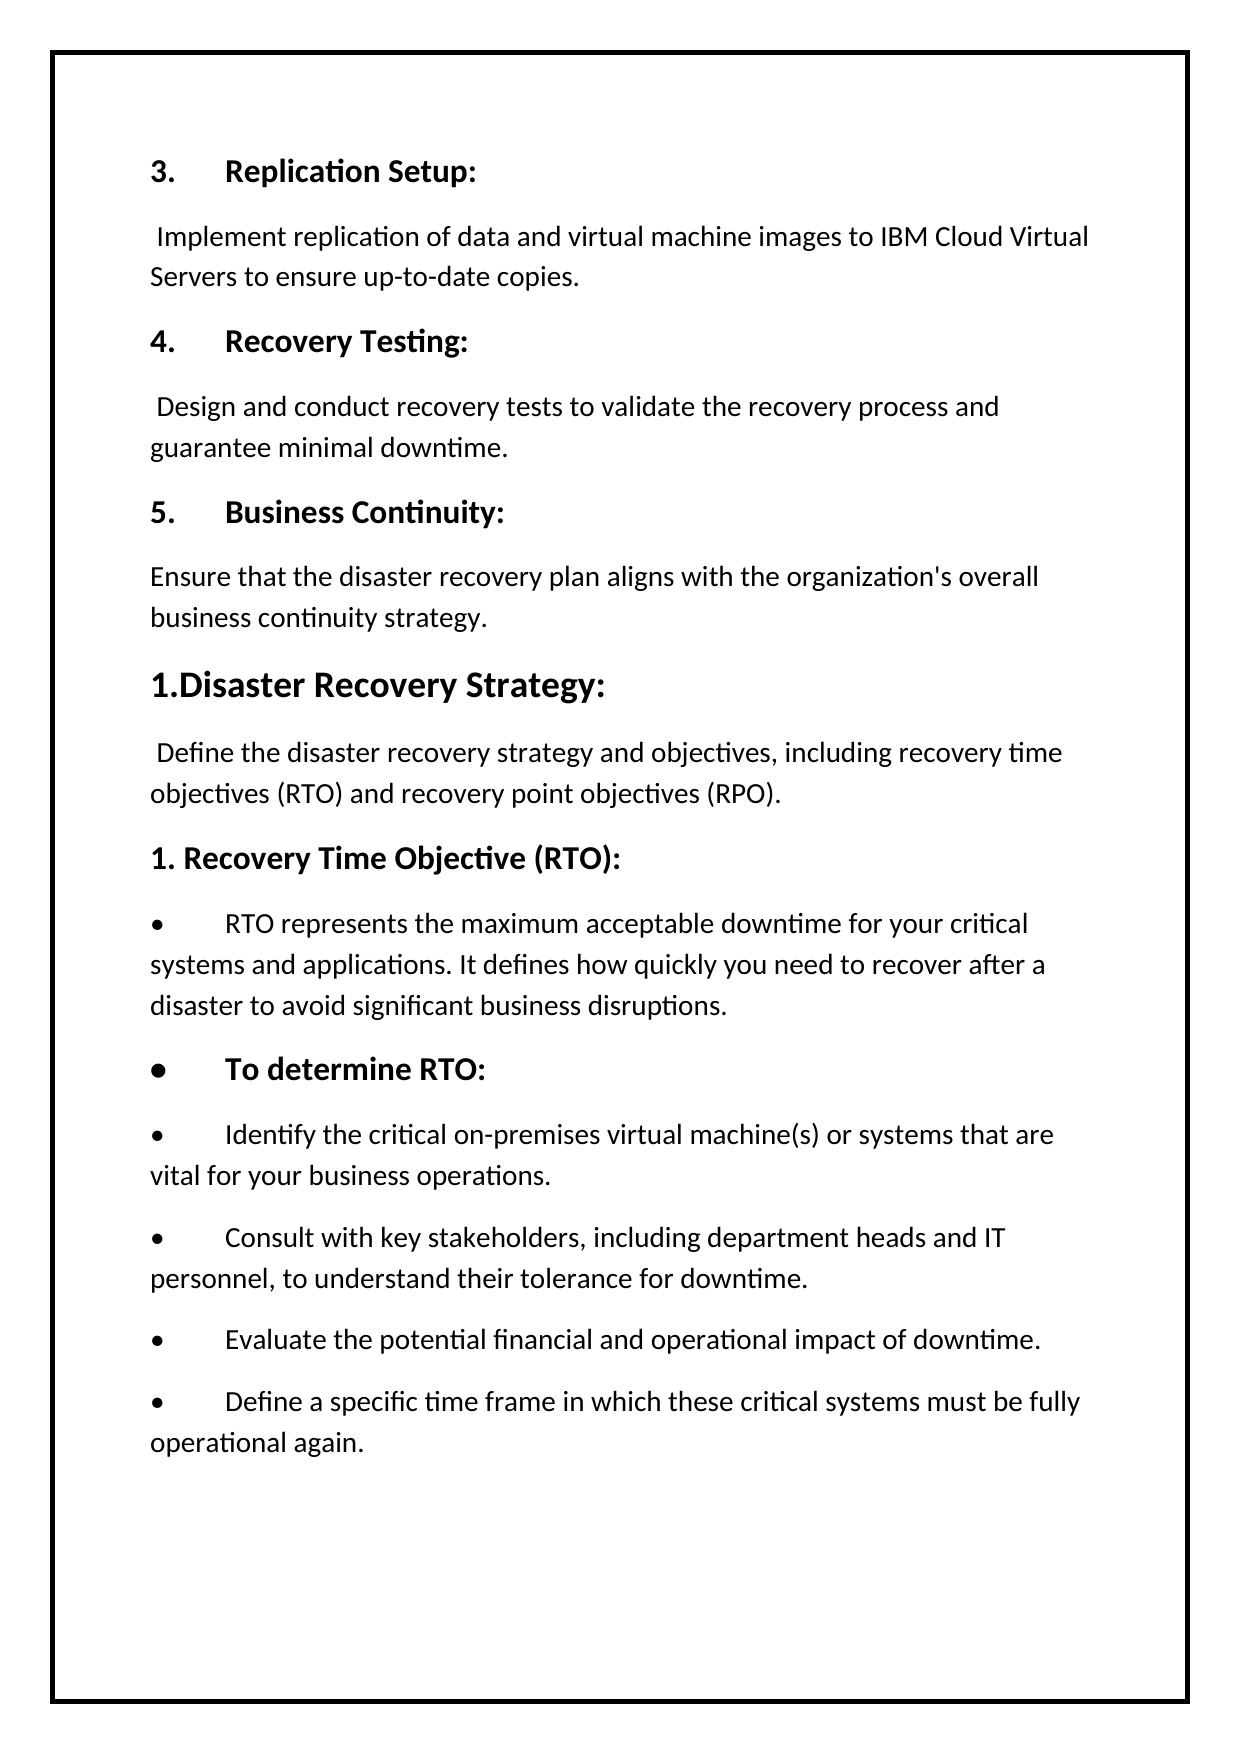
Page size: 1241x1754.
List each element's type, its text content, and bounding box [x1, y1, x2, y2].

text • RTO represents the maximum acceptable downtime for your critical systems and applications. It defines how quickly you need to recover after a disaster to avoid significant business disruptions. [150, 905, 1090, 1022]
text • To determine RTO: [150, 1048, 1090, 1089]
text 1. Recovery Time Objective (RTO): [150, 837, 1090, 878]
text 3. Replication Setup: [150, 150, 1090, 191]
text • Evaluate the potential financial and operational impact of downtime. [150, 1321, 1090, 1357]
text 5. Business Continuity: [150, 491, 1090, 531]
text 4. Recovery Testing: [150, 320, 1090, 361]
text Define the disaster recovery strategy and objectives, including recovery time objectives (RTO) and recovery point objectives (RPO). [150, 734, 1090, 811]
text Implement replication of data and virtual machine images to IBM Cloud Virtual Servers to ensure up-to-date copies. [150, 218, 1090, 294]
text Ensure that the disaster recovery plan aligns with the organization's overall business continuity strategy. [150, 558, 1090, 635]
text • Define a specific time frame in which these critical systems must be fully operational again. [150, 1383, 1090, 1460]
text 1.Disaster Recovery Strategy: [150, 661, 1090, 707]
text • Consult with key stakeholders, including department heads and IT personnel, to understand their tolerance for downtime. [150, 1219, 1090, 1295]
text • Identify the critical on-premises virtual machine(s) or systems that are vital for your business operations. [150, 1116, 1090, 1193]
text Design and conduct recovery tests to validate the recovery process and guarantee minimal downtime. [150, 388, 1090, 464]
